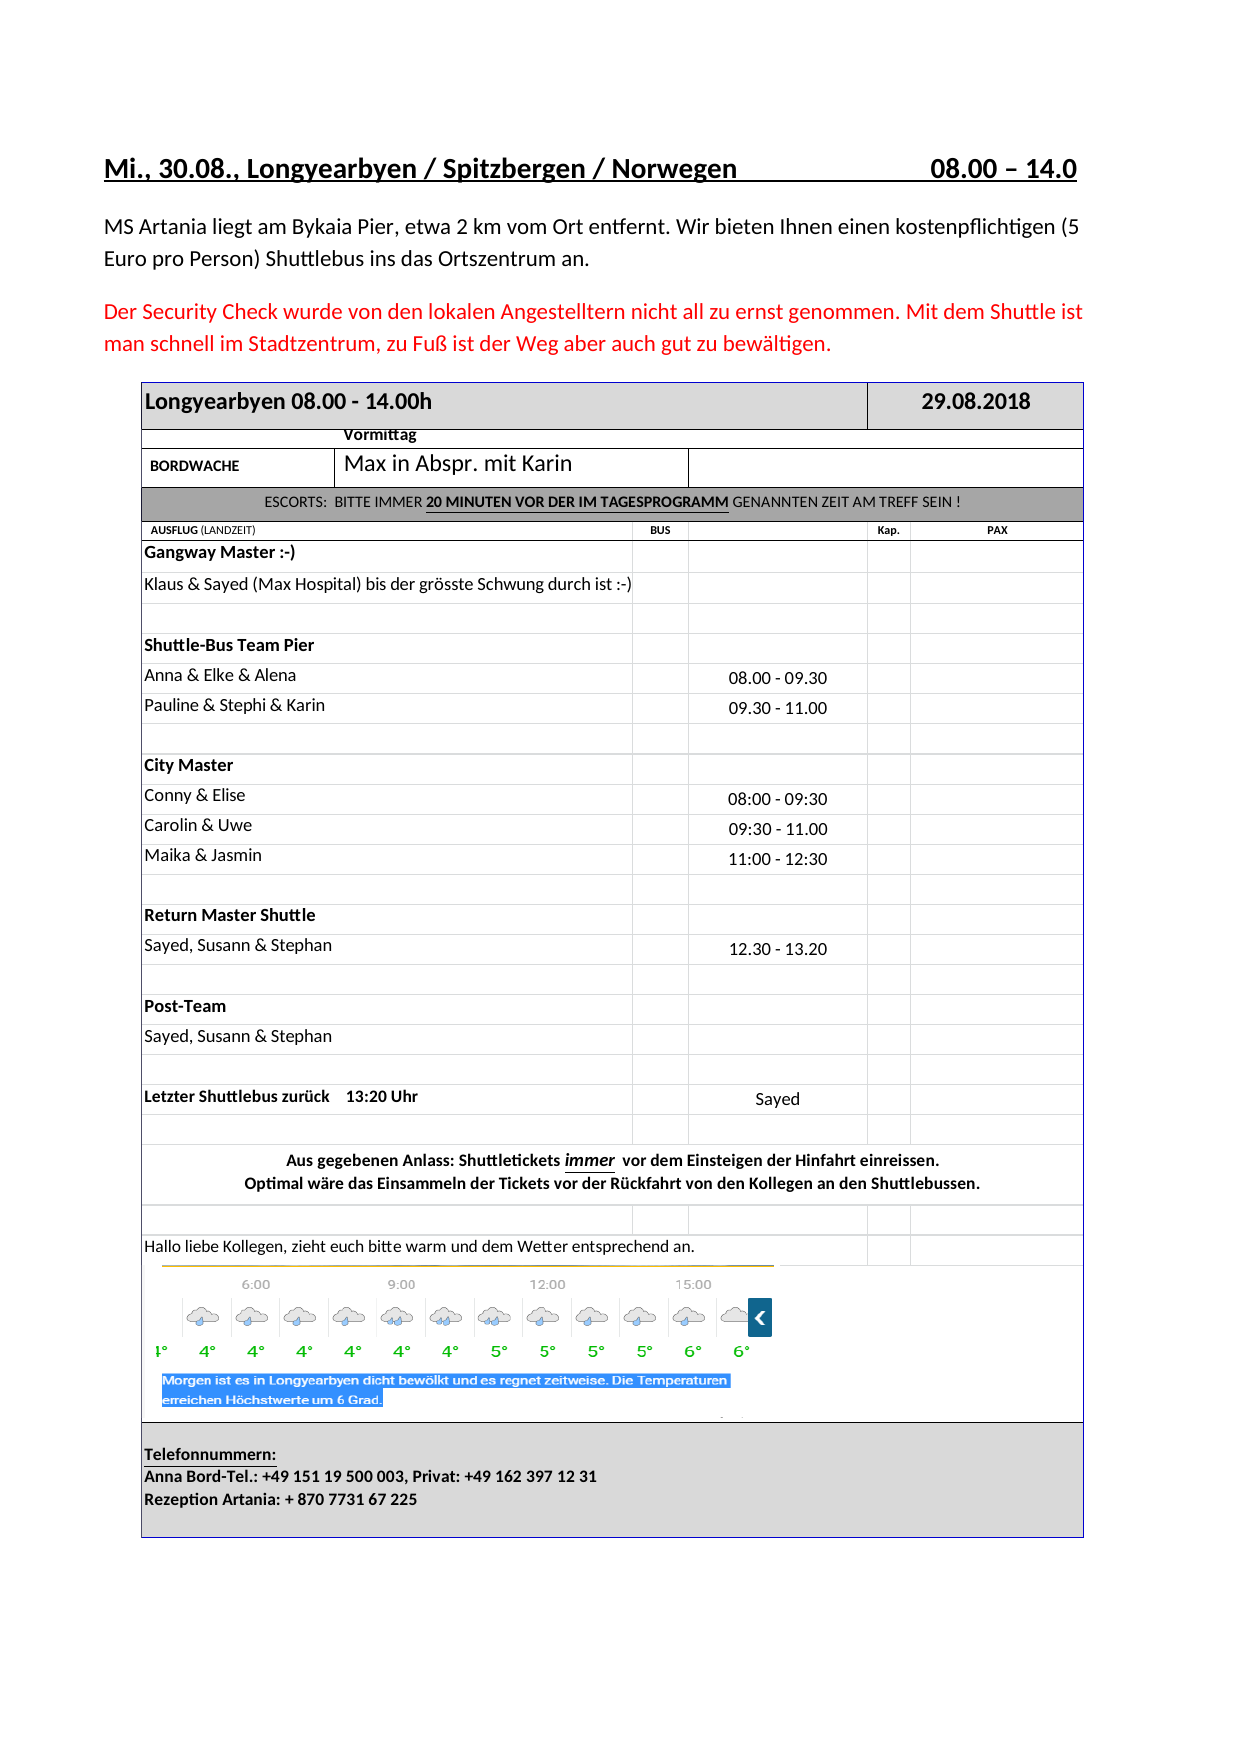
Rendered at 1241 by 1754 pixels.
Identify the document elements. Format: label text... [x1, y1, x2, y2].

text Mi., 30.08., Longyearbyen / Spitzbergen / Norwegen 08.00 – 14.0 [103, 150, 1122, 186]
text MS Artania liegt am Bykaia Pier, etwa 2 km vom Ort entfernt. Wir bieten Ihnen einen kostenpflichtigen (5 Euro pro Person) Shuttlebus ins das Ortszentrum an. [103, 212, 1122, 272]
text Der Security Check wurde von den lokalen Angestelltern nicht all zu ernst genommen. Mit dem Shuttle ist man schnell im Stadtzentrum, zu Fuß ist der Weg aber auch gut zu bewältigen. [103, 297, 1122, 357]
